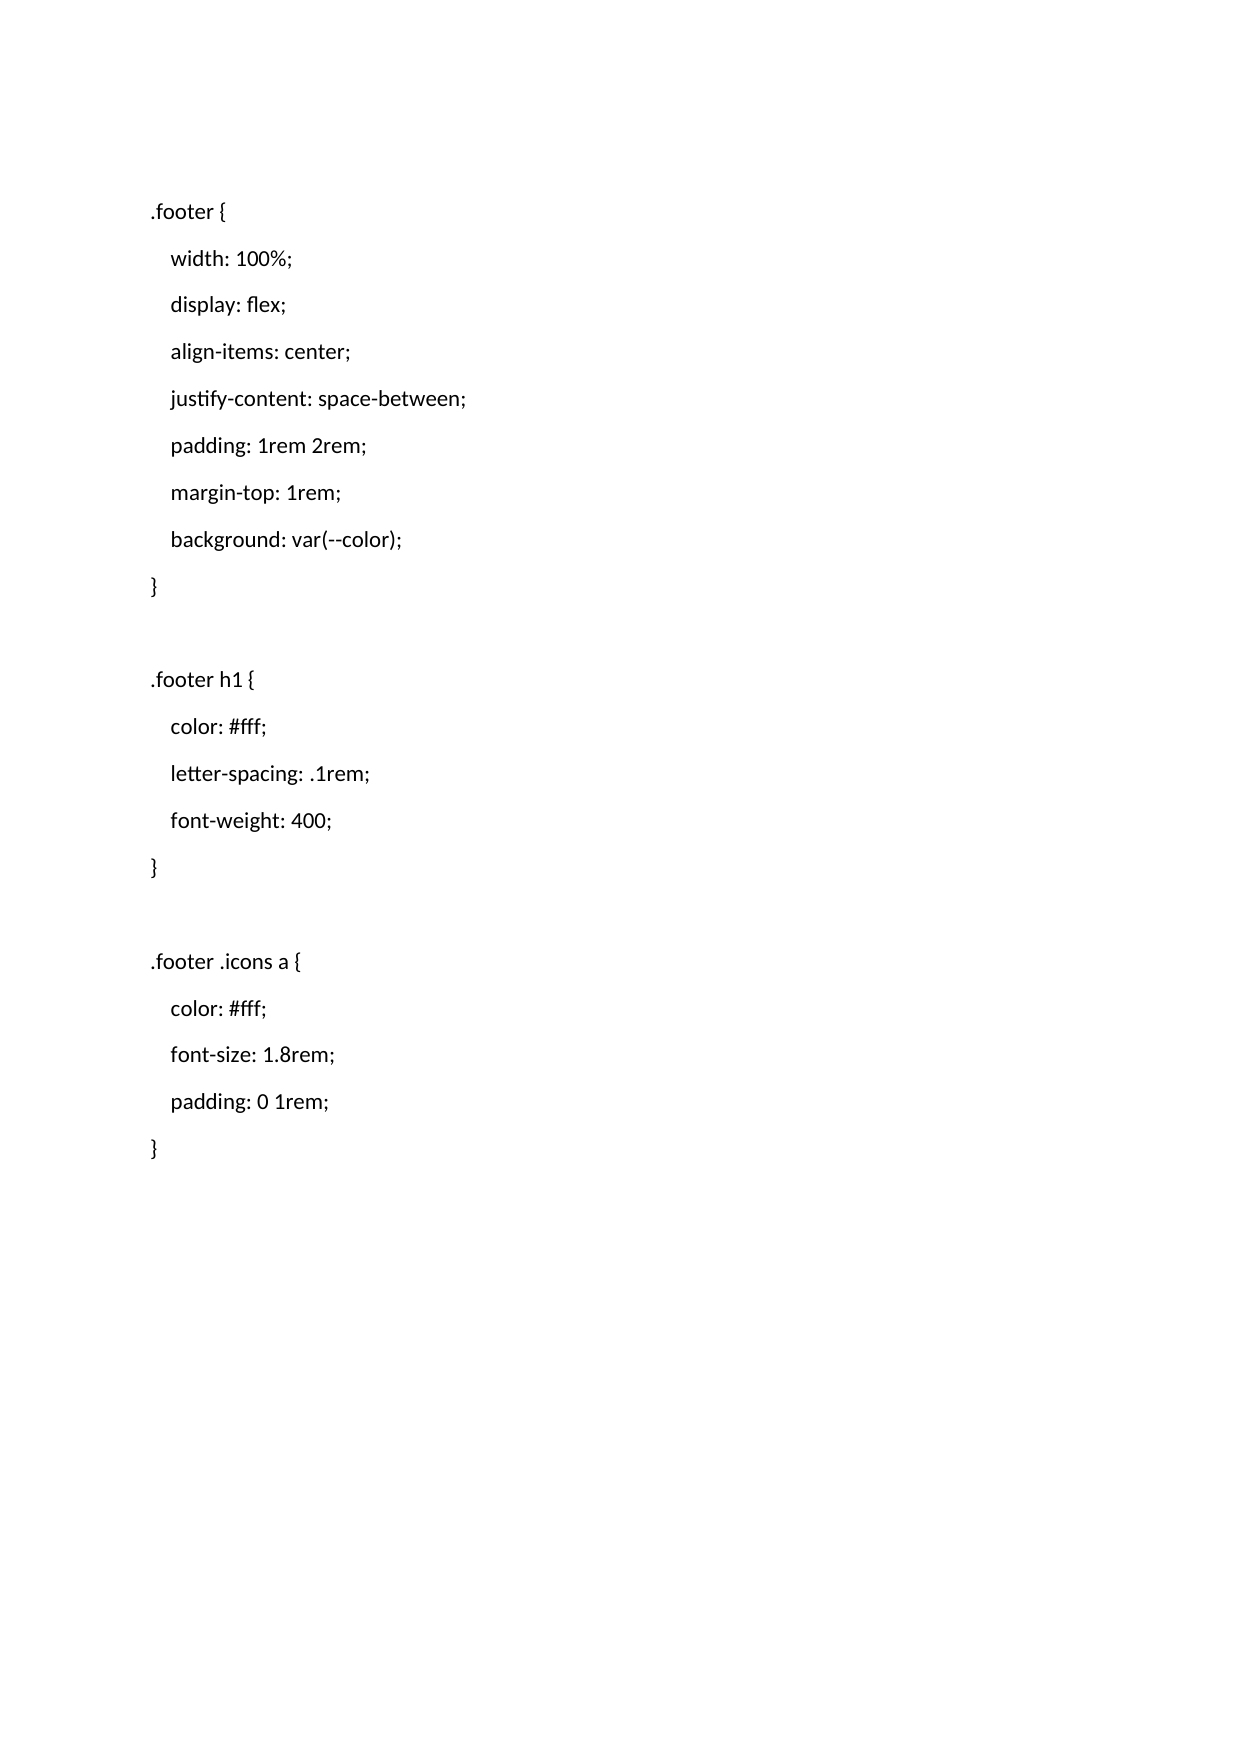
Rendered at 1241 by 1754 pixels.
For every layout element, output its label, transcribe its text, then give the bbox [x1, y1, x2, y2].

text padding: 1rem 2rem; [150, 431, 1090, 459]
text padding: 0 1rem; [150, 1087, 1090, 1116]
text color: #fff; [150, 712, 1090, 741]
text } [150, 1134, 1090, 1162]
text width: 100%; [150, 244, 1090, 272]
text } [150, 853, 1090, 881]
text display: flex; [150, 291, 1090, 319]
text .footer h1 { [150, 666, 1090, 694]
text .footer .icons a { [150, 947, 1090, 975]
text align-items: center; [150, 337, 1090, 366]
text } [150, 572, 1090, 600]
text margin-top: 1rem; [150, 478, 1090, 506]
text .footer { [150, 197, 1090, 225]
text color: #fff; [150, 994, 1090, 1022]
text font-weight: 400; [150, 806, 1090, 834]
text justify-content: space-between; [150, 384, 1090, 412]
text background: var(--color); [150, 525, 1090, 553]
text letter-spacing: .1rem; [150, 759, 1090, 787]
text font-size: 1.8rem; [150, 1041, 1090, 1069]
